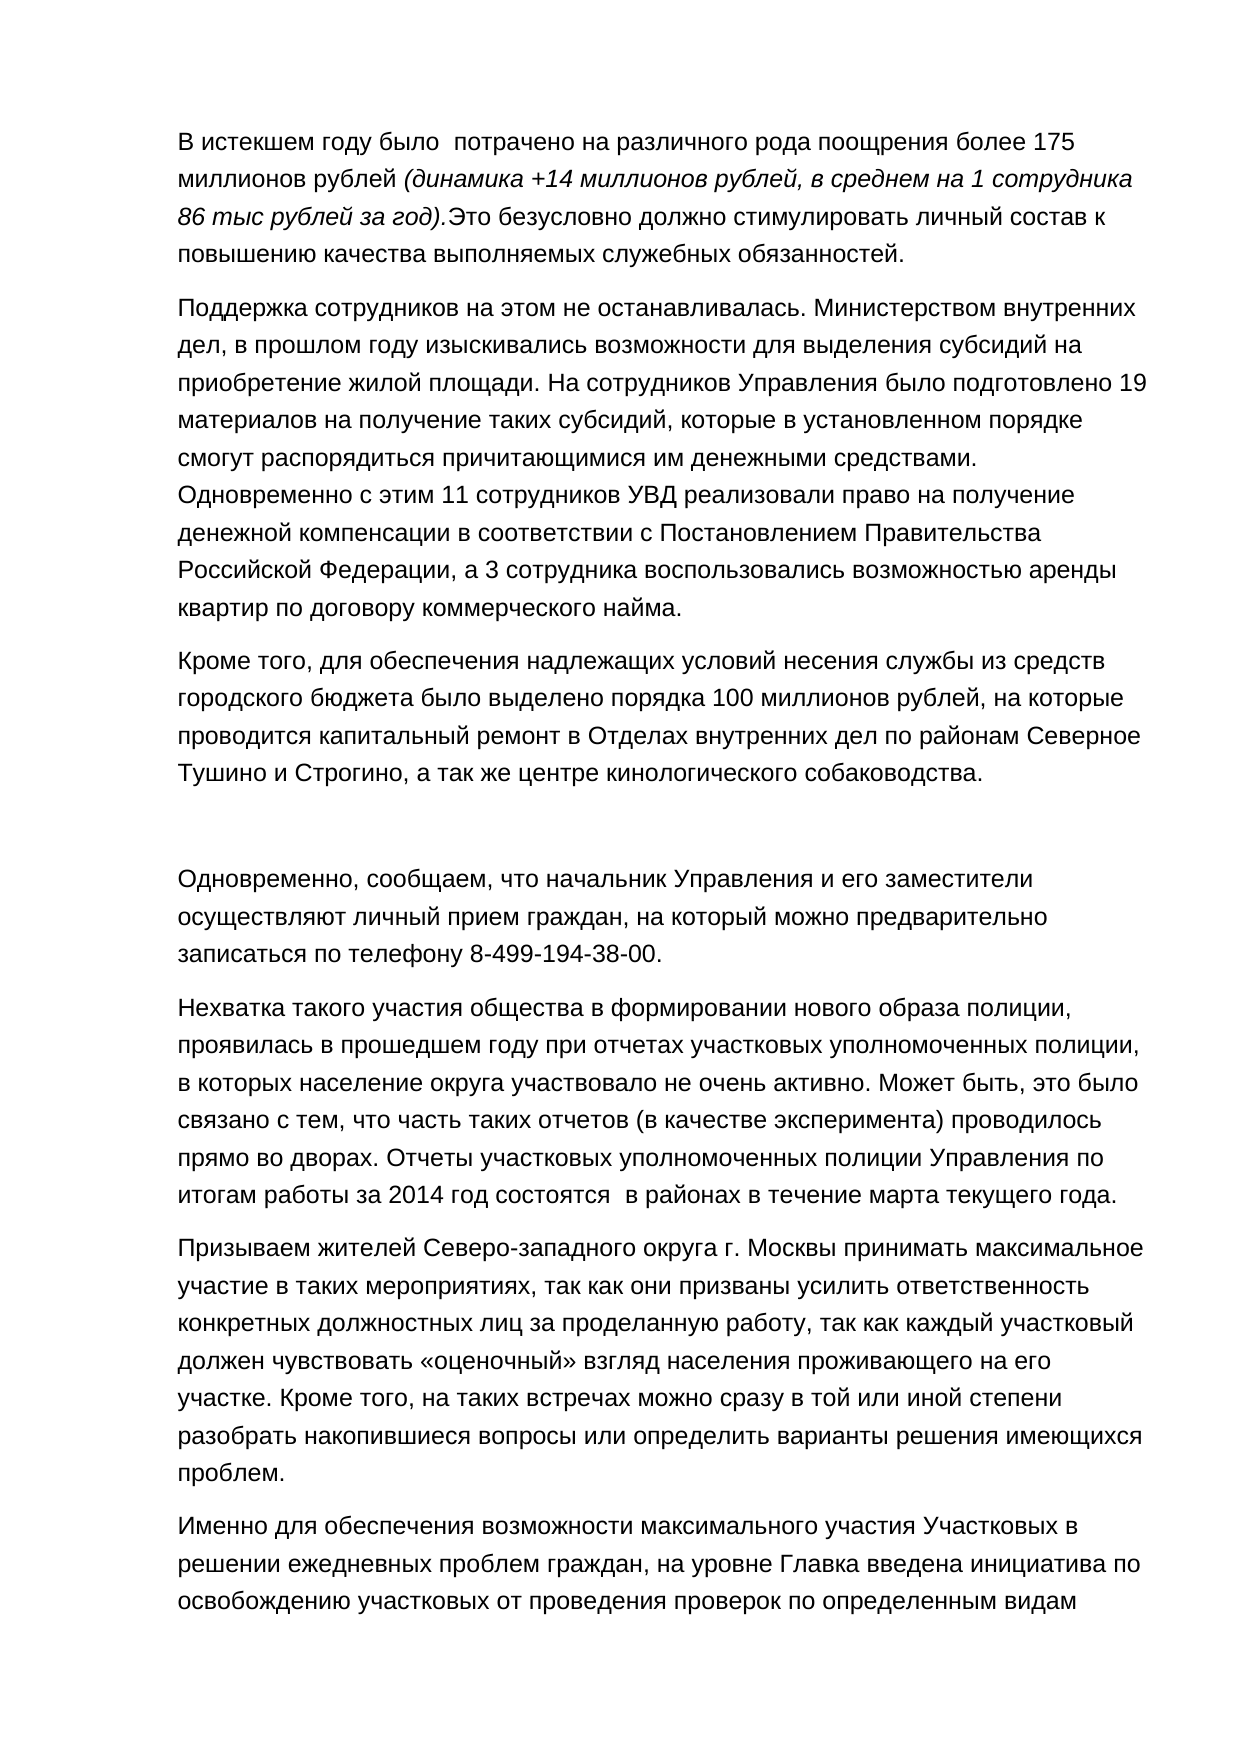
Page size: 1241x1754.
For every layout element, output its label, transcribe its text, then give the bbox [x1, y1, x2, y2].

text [177, 1502, 1152, 1615]
text В истекшем году было потрачено на различного рода поощрения более 175 миллионов рублей (динамика +14 миллионов рублей, в среднем на 1 сотрудника 86 тыс рублей за год).Это безусловно должно стимулировать личный состав к повышению качества выполняемых служебных обязанностей. [177, 118, 1152, 268]
text Поддержка сотрудников на этом не останавливалась. Министерством внутренних дел, в прошлом году изыскивались возможности для выделения субсидий на приобретение жилой площади. На сотрудников Управления было подготовлено 19 материалов на получение таких субсидий, которые в установленном порядке смогут распорядиться причитающимися им денежными средствами. Одновременно с этим 11 сотрудников УВД реализовали право на получение денежной компенсации в соответствии с Постановлением Правительства Российской Федерации, а 3 сотрудника воспользовались возможностью аренды квартир по договору коммерческого найма. [177, 284, 1152, 621]
text Кроме того, для обеспечения надлежащих условий несения службы из средств городского бюджета было выделено порядка 100 миллионов рублей, на которые проводится капитальный ремонт в Отделах внутренних дел по районам Северное Тушино и Строгино, а так же центре кинологического собаководства. [177, 637, 1152, 787]
text Призываем жителей Северо-западного округа г. Москвы принимать максимальное участие в таких мероприятиях, так как они призваны усилить ответственность конкретных должностных лиц за проделанную работу, так как каждый участковый должен чувствовать «оценочный» взгляд населения проживающего на его участке. Кроме того, на таких встречах можно сразу в той или иной степени разобрать накопившиеся вопросы или определить варианты решения имеющихся проблем. [177, 1224, 1152, 1487]
text Одновременно, сообщаем, что начальник Управления и его заместители осуществляют личный прием граждан, на который можно предварительно записаться по телефону 8-499-194-38-00. [177, 856, 1152, 968]
text Нехватка такого участия общества в формировании нового образа полиции, проявилась в прошедшем году при отчетах участковых уполномоченных полиции, в которых население округа участвовало не очень активно. Может быть, это было связано с тем, что часть таких отчетов (в качестве эксперимента) проводилось прямо во дворах. Отчеты участковых уполномоченных полиции Управления по итогам работы за 2014 год состоятся в районах в течение марта текущего года. [177, 984, 1152, 1209]
